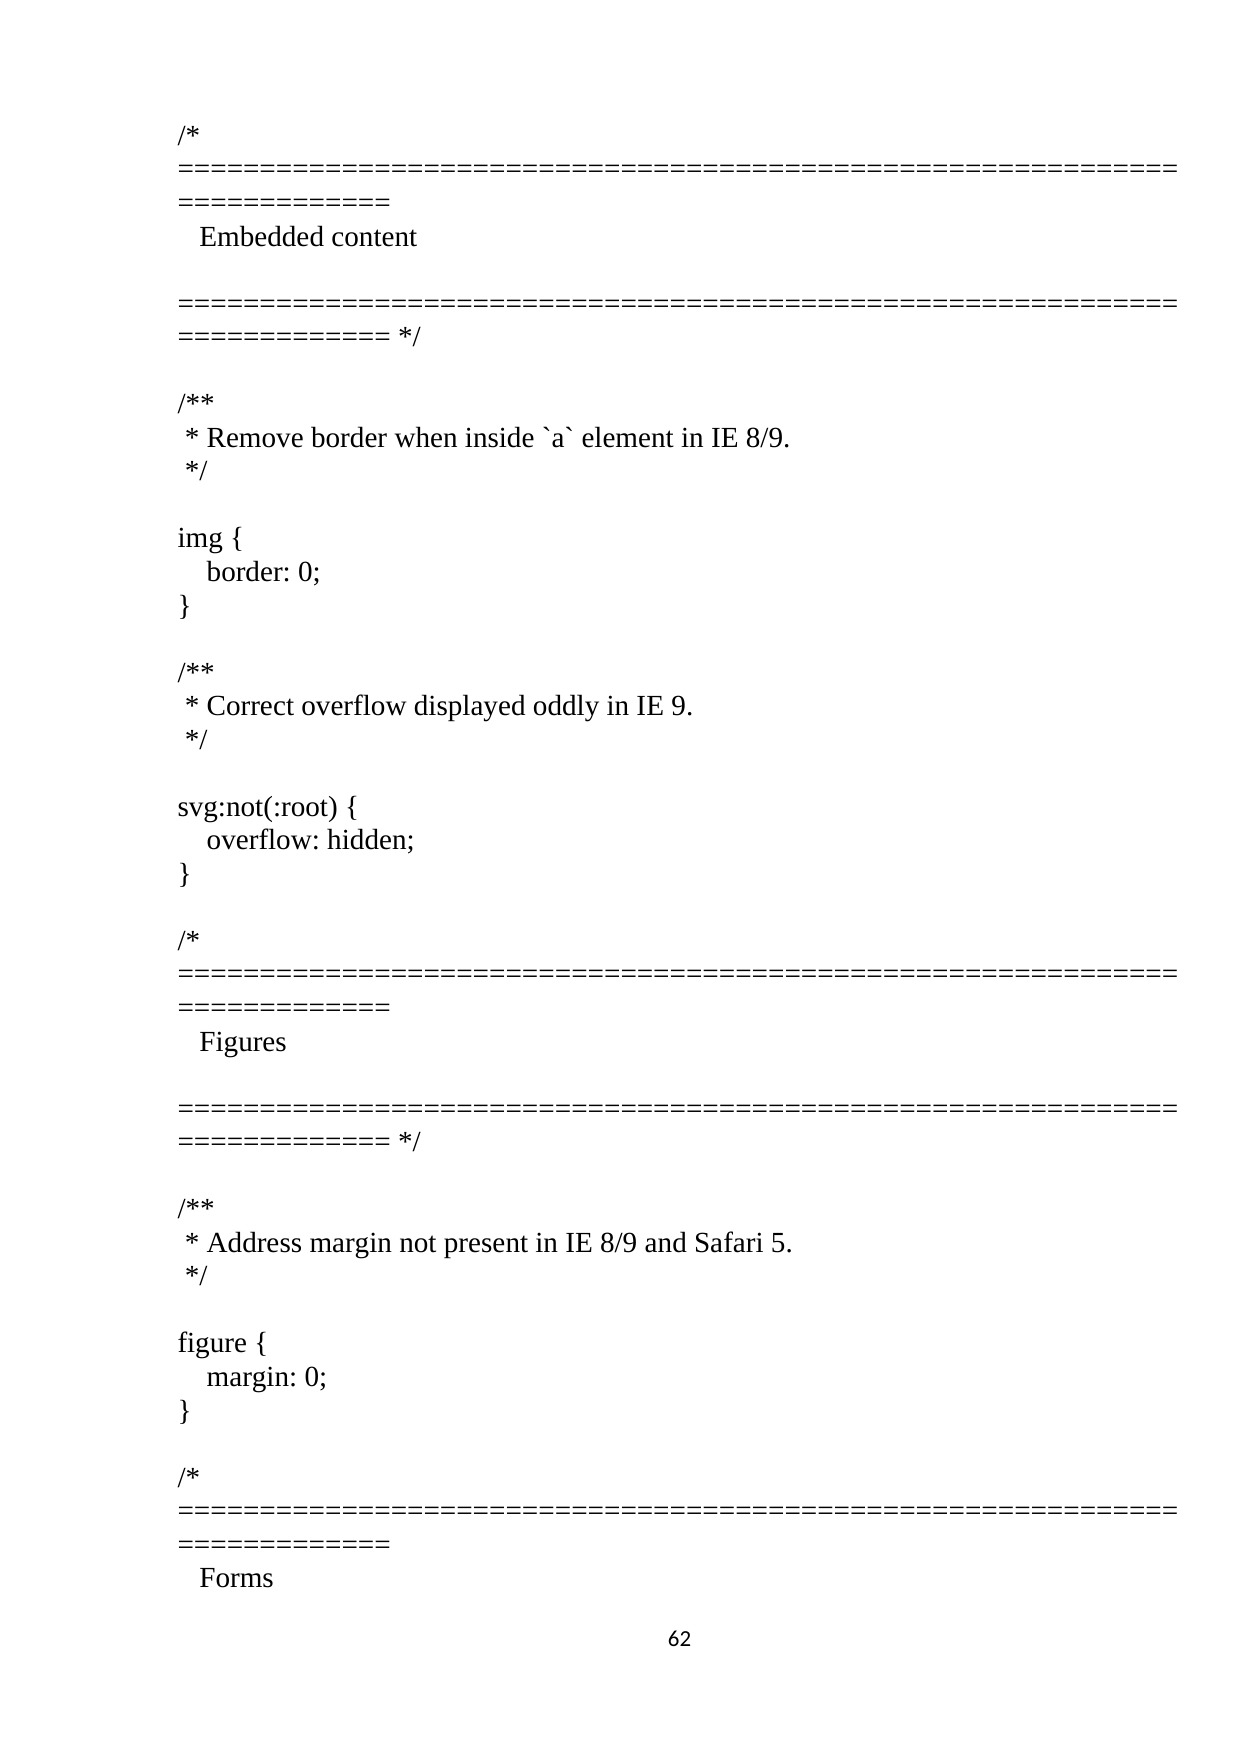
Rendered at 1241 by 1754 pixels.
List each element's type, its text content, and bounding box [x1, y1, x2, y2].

text img { [177, 521, 1181, 554]
text Forms [177, 1560, 1181, 1594]
text } [177, 1393, 1181, 1426]
text svg:not(:root) { [177, 789, 1181, 822]
text /** [177, 386, 1181, 420]
text /** [177, 655, 1181, 688]
text /* ========================================================================== [177, 118, 1181, 219]
text } [177, 588, 1181, 621]
text ========================================================================== */ [177, 1057, 1181, 1158]
text ========================================================================== */ [177, 252, 1181, 353]
text /** [177, 1191, 1181, 1225]
text Embedded content [177, 219, 1181, 252]
text border: 0; [177, 554, 1181, 588]
text * Address margin not present in IE 8/9 and Safari 5. [177, 1225, 1181, 1258]
text */ [177, 453, 1181, 487]
text overflow: hidden; [177, 822, 1181, 856]
text */ [177, 1258, 1181, 1292]
text figure { [177, 1326, 1181, 1359]
text * Remove border when inside `a` element in IE 8/9. [177, 420, 1181, 453]
text Figures [177, 1024, 1181, 1057]
text /* ========================================================================== [177, 923, 1181, 1024]
text * Correct overflow displayed oddly in IE 9. [177, 688, 1181, 722]
text */ [177, 722, 1181, 755]
text margin: 0; [177, 1359, 1181, 1393]
text /* ========================================================================== [177, 1460, 1181, 1560]
text } [177, 856, 1181, 889]
